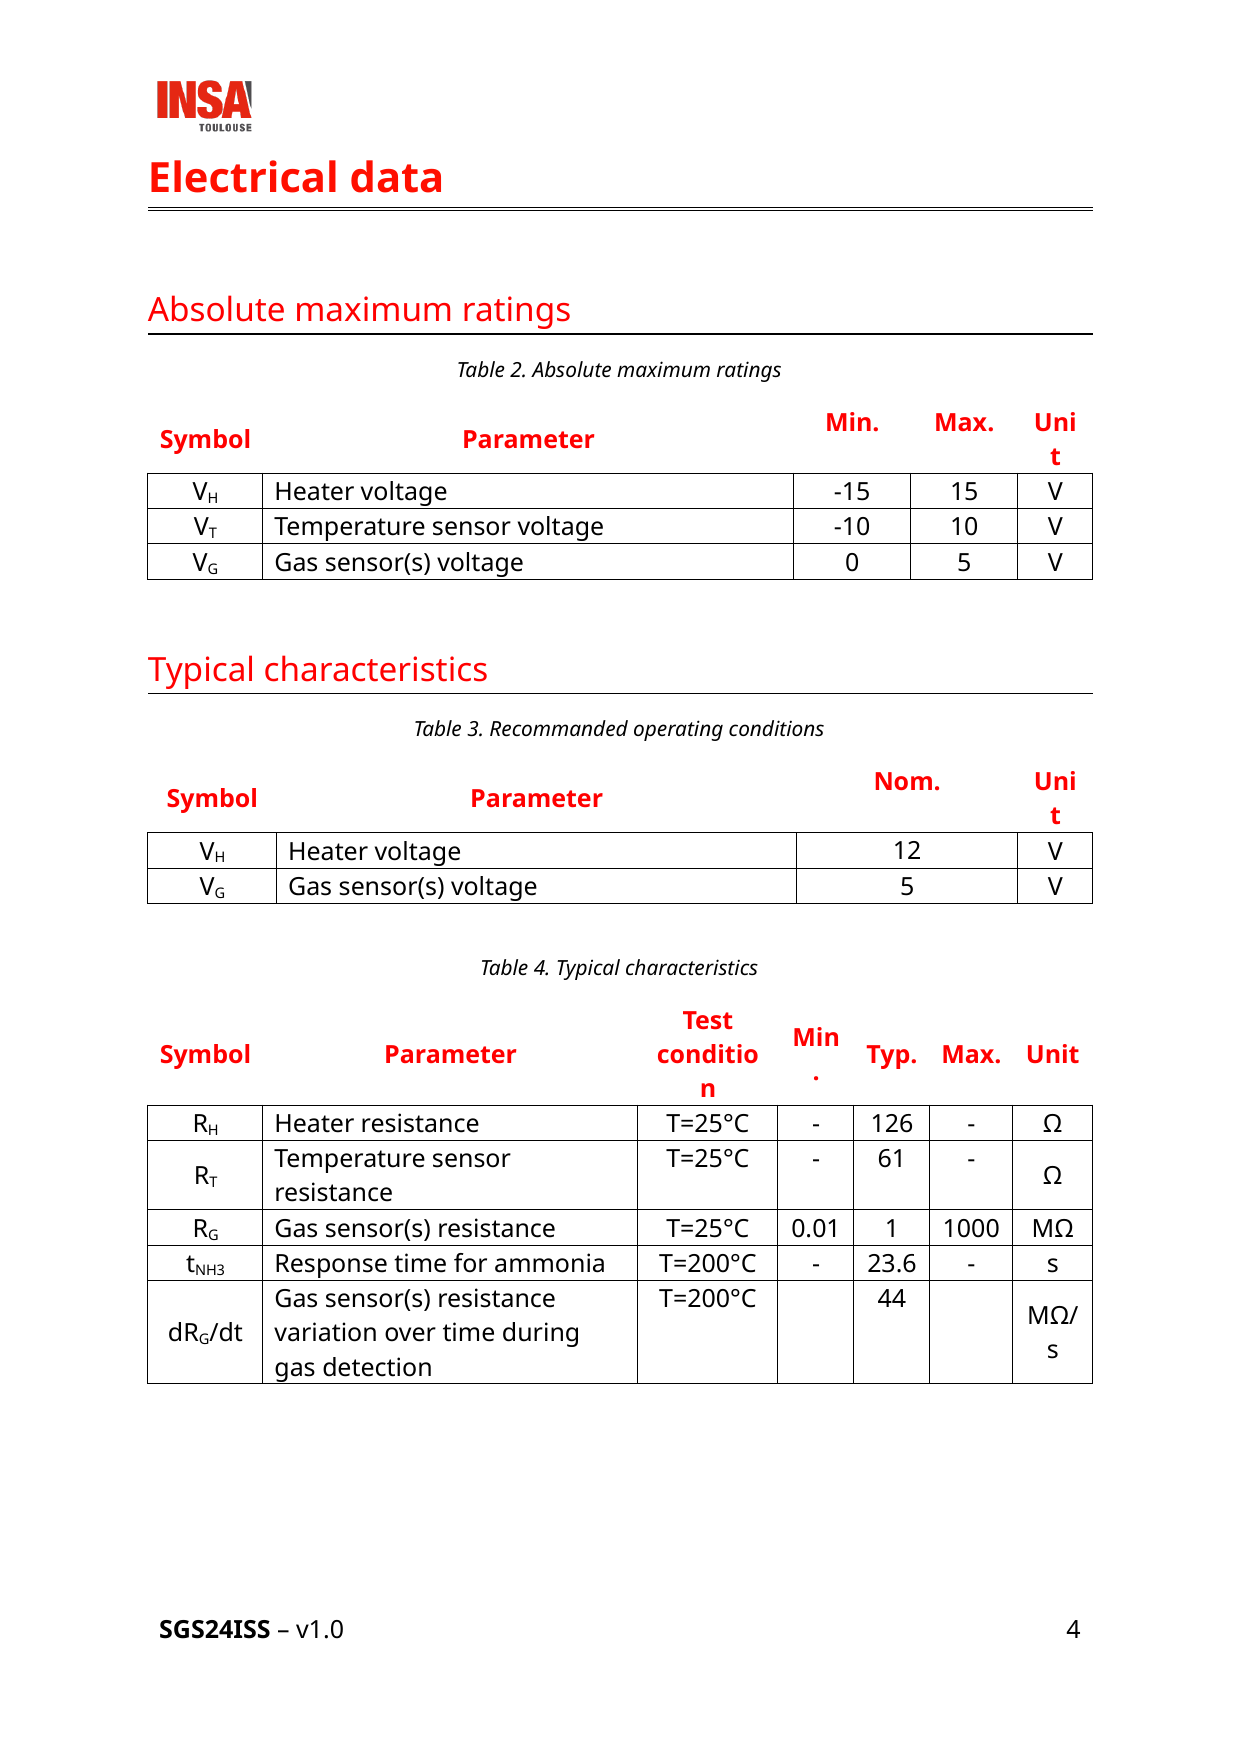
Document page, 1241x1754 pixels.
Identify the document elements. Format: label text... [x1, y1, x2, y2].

table_cell 0 [794, 544, 910, 579]
table_cell 61 [854, 1141, 929, 1209]
picture [147, 73, 263, 138]
table_header Test condition [638, 1003, 778, 1104]
table_header Unit [1018, 764, 1093, 832]
subtitle Absolute maximum ratings [148, 286, 1093, 333]
table_cell - [778, 1141, 853, 1209]
table_cell MΩ [1013, 1210, 1092, 1244]
table_cell Temperature sensor resistance [263, 1141, 637, 1209]
table_cell Ω [1013, 1106, 1092, 1140]
table_cell 1000 [930, 1210, 1012, 1244]
table_header Unit [1018, 404, 1093, 472]
table_cell V [1018, 833, 1092, 867]
table_cell V [1018, 869, 1092, 903]
table_cell - [778, 1106, 853, 1140]
table_cell - [778, 1246, 853, 1280]
table_cell Gas sensor(s) voltage [263, 544, 793, 579]
table_cell - [930, 1141, 1012, 1209]
table_cell RH [148, 1106, 262, 1140]
table_header Typ. [854, 1003, 929, 1104]
table_header Min. [794, 404, 911, 472]
table_cell Temperature sensor voltage [263, 509, 793, 543]
table_cell Gas sensor(s) resistance [263, 1210, 637, 1244]
table_cell VG [148, 869, 276, 903]
table_cell RT [148, 1141, 262, 1209]
table_cell Ω [1013, 1141, 1092, 1209]
subtitle Electrical data [148, 148, 1093, 207]
table_cell 5 [911, 544, 1017, 579]
table_cell [778, 1281, 853, 1383]
table_header Nom. [796, 764, 1017, 832]
table_cell 23.6 [854, 1246, 929, 1280]
table_cell V [1018, 544, 1092, 579]
table_cell Heater resistance [263, 1106, 637, 1140]
table_cell RG [148, 1210, 262, 1244]
table_cell V [1018, 474, 1092, 508]
table_cell 5 [797, 869, 1017, 903]
table_cell VH [148, 474, 262, 508]
table_header Max. [930, 1003, 1012, 1104]
subtitle Typical characteristics [148, 645, 1093, 693]
table_cell Gas sensor(s) resistance variation over time during gas detection [263, 1281, 637, 1383]
table_cell Response time for ammonia [263, 1246, 637, 1280]
table_cell dRG/dt [148, 1281, 262, 1383]
table_header Min. [778, 1003, 854, 1104]
table_cell T=200°C [638, 1281, 777, 1383]
table_cell - [930, 1246, 1012, 1280]
table_cell Gas sensor(s) voltage [277, 869, 796, 903]
table_header Parameter [263, 1003, 638, 1104]
table_cell 15 [911, 474, 1017, 508]
table_cell V [1018, 509, 1092, 543]
table_cell VH [148, 833, 276, 867]
table_header Symbol [148, 764, 277, 832]
table_cell Heater voltage [263, 474, 793, 508]
table_cell - [930, 1106, 1012, 1140]
table_cell T=200°C [638, 1246, 777, 1280]
table_cell 0.01 [778, 1210, 853, 1244]
text Table 4. Typical characteristics [148, 953, 1093, 982]
table_cell VG [148, 544, 262, 579]
table_cell T=25°C [638, 1106, 777, 1140]
table_header Symbol [148, 1003, 263, 1104]
table_header Unit [1013, 1003, 1093, 1104]
text Table 2. Absolute maximum ratings [148, 355, 1093, 383]
table_header Max. [911, 404, 1017, 472]
table_cell 10 [911, 509, 1017, 543]
table_header Parameter [263, 404, 793, 472]
table_cell -15 [794, 474, 910, 508]
table_cell T=25°C [638, 1141, 777, 1209]
table_cell tNH3 [148, 1246, 262, 1280]
table_cell MΩ/s [1013, 1281, 1092, 1383]
table_header Symbol [148, 404, 263, 472]
table_header Parameter [277, 764, 796, 832]
table_cell 126 [854, 1106, 929, 1140]
table_cell Heater voltage [277, 833, 796, 867]
table_cell T=25°C [638, 1210, 777, 1244]
table_cell VT [148, 509, 262, 543]
table_cell 1 [854, 1210, 929, 1244]
table_cell s [1013, 1246, 1092, 1280]
table_cell 44 [854, 1281, 929, 1383]
table_cell -10 [794, 509, 910, 543]
table_cell [930, 1281, 1012, 1383]
text Table 3. Recommanded operating conditions [148, 714, 1093, 743]
table_cell 12 [797, 833, 1017, 867]
